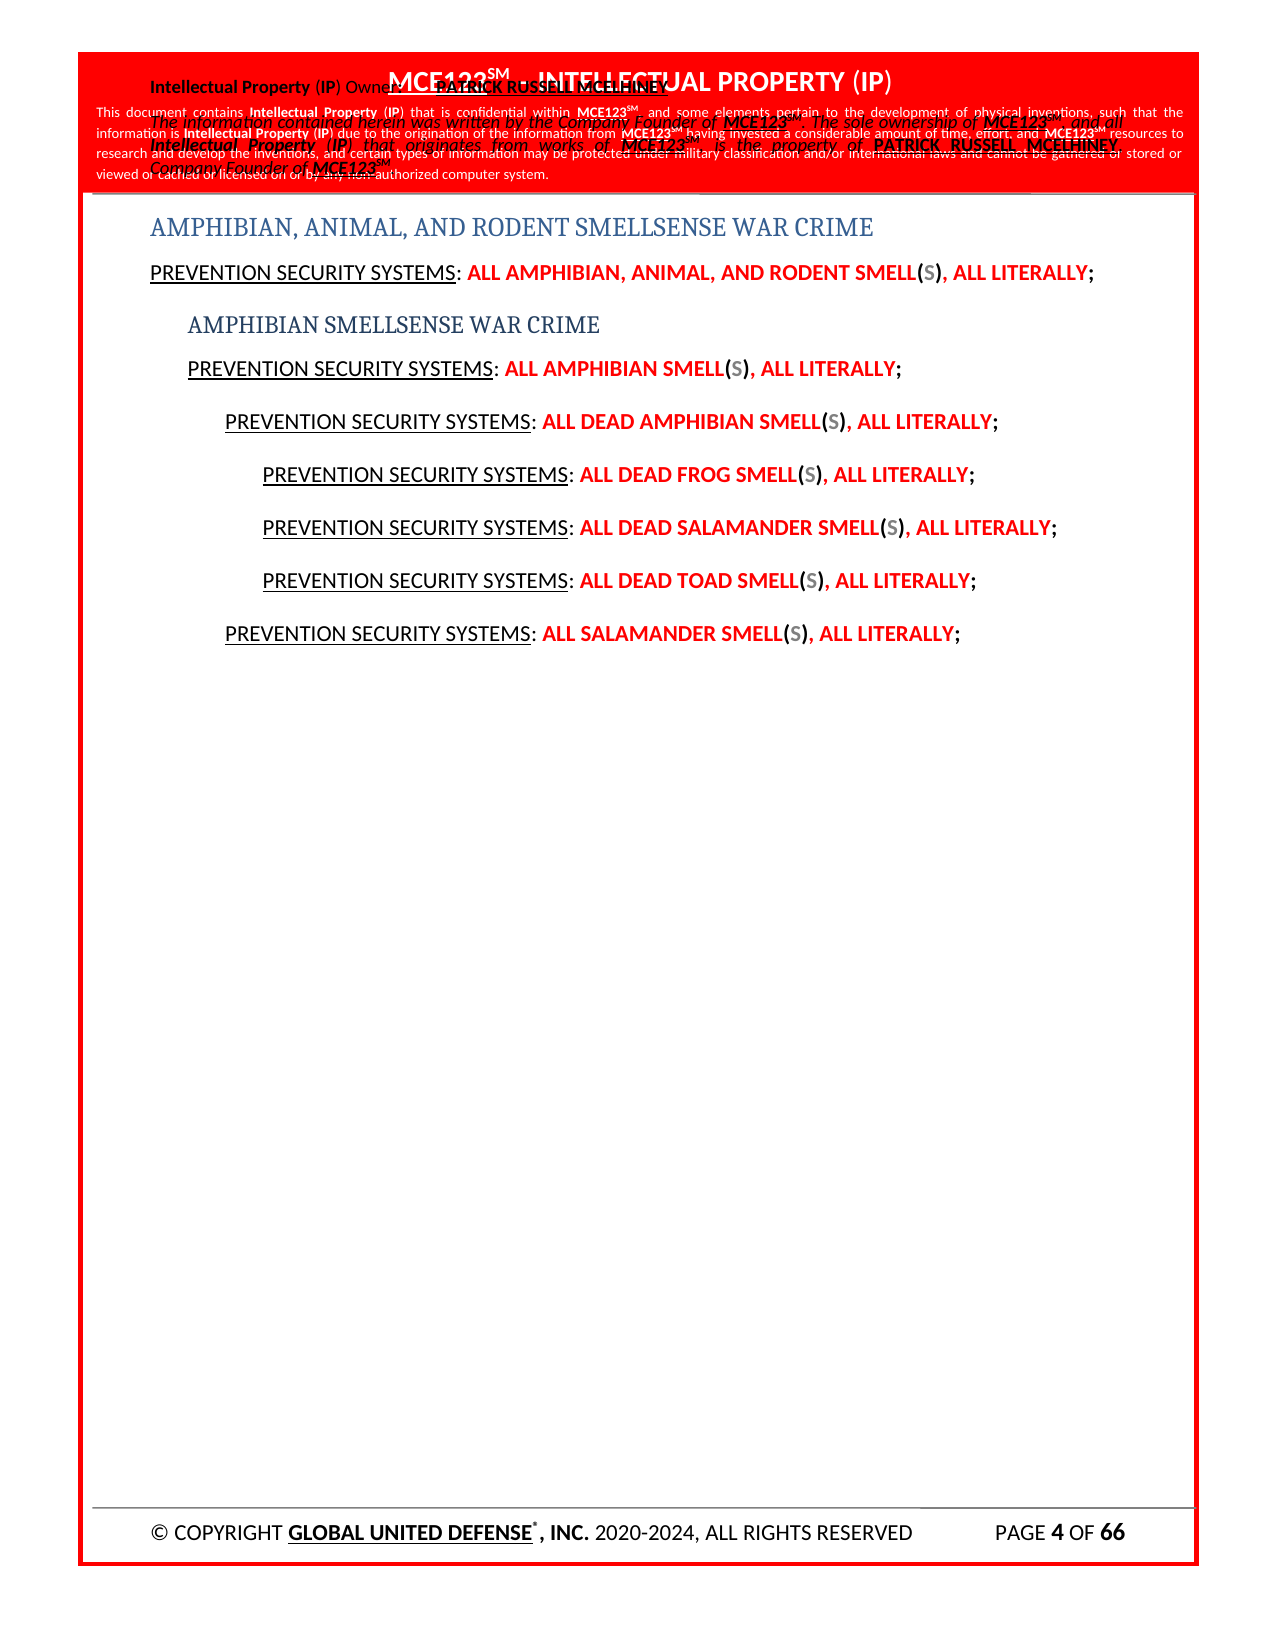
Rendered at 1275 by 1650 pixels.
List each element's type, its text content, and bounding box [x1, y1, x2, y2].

text PREVENTION SECURITY SYSTEMS: ALL AMPHIBIAN SMELL(S), ALL LITERALLY; [187, 354, 1125, 382]
text PREVENTION SECURITY SYSTEMS: ALL SALAMANDER SMELL(S), ALL LITERALLY; [225, 619, 1125, 647]
text PREVENTION SECURITY SYSTEMS: ALL DEAD SALAMANDER SMELL(S), ALL LITERALLY; [262, 513, 1125, 541]
text PREVENTION SECURITY SYSTEMS: ALL DEAD TOAD SMELL(S), ALL LITERALLY; [262, 566, 1125, 594]
text PREVENTION SECURITY SYSTEMS: ALL DEAD AMPHIBIAN SMELL(S), ALL LITERALLY; [225, 407, 1125, 435]
text PREVENTION SECURITY SYSTEMS: ALL AMPHIBIAN, ANIMAL, AND RODENT SMELL(S), ALL LITERALLY; [150, 258, 1125, 286]
subtitle AMPHIBIAN, ANIMAL, AND RODENT SMELLSENSE WAR CRIME [150, 212, 1125, 243]
text PREVENTION SECURITY SYSTEMS: ALL DEAD FROG SMELL(S), ALL LITERALLY; [262, 460, 1125, 488]
subtitle AMPHIBIAN SMELLSENSE WAR CRIME [187, 311, 1125, 340]
